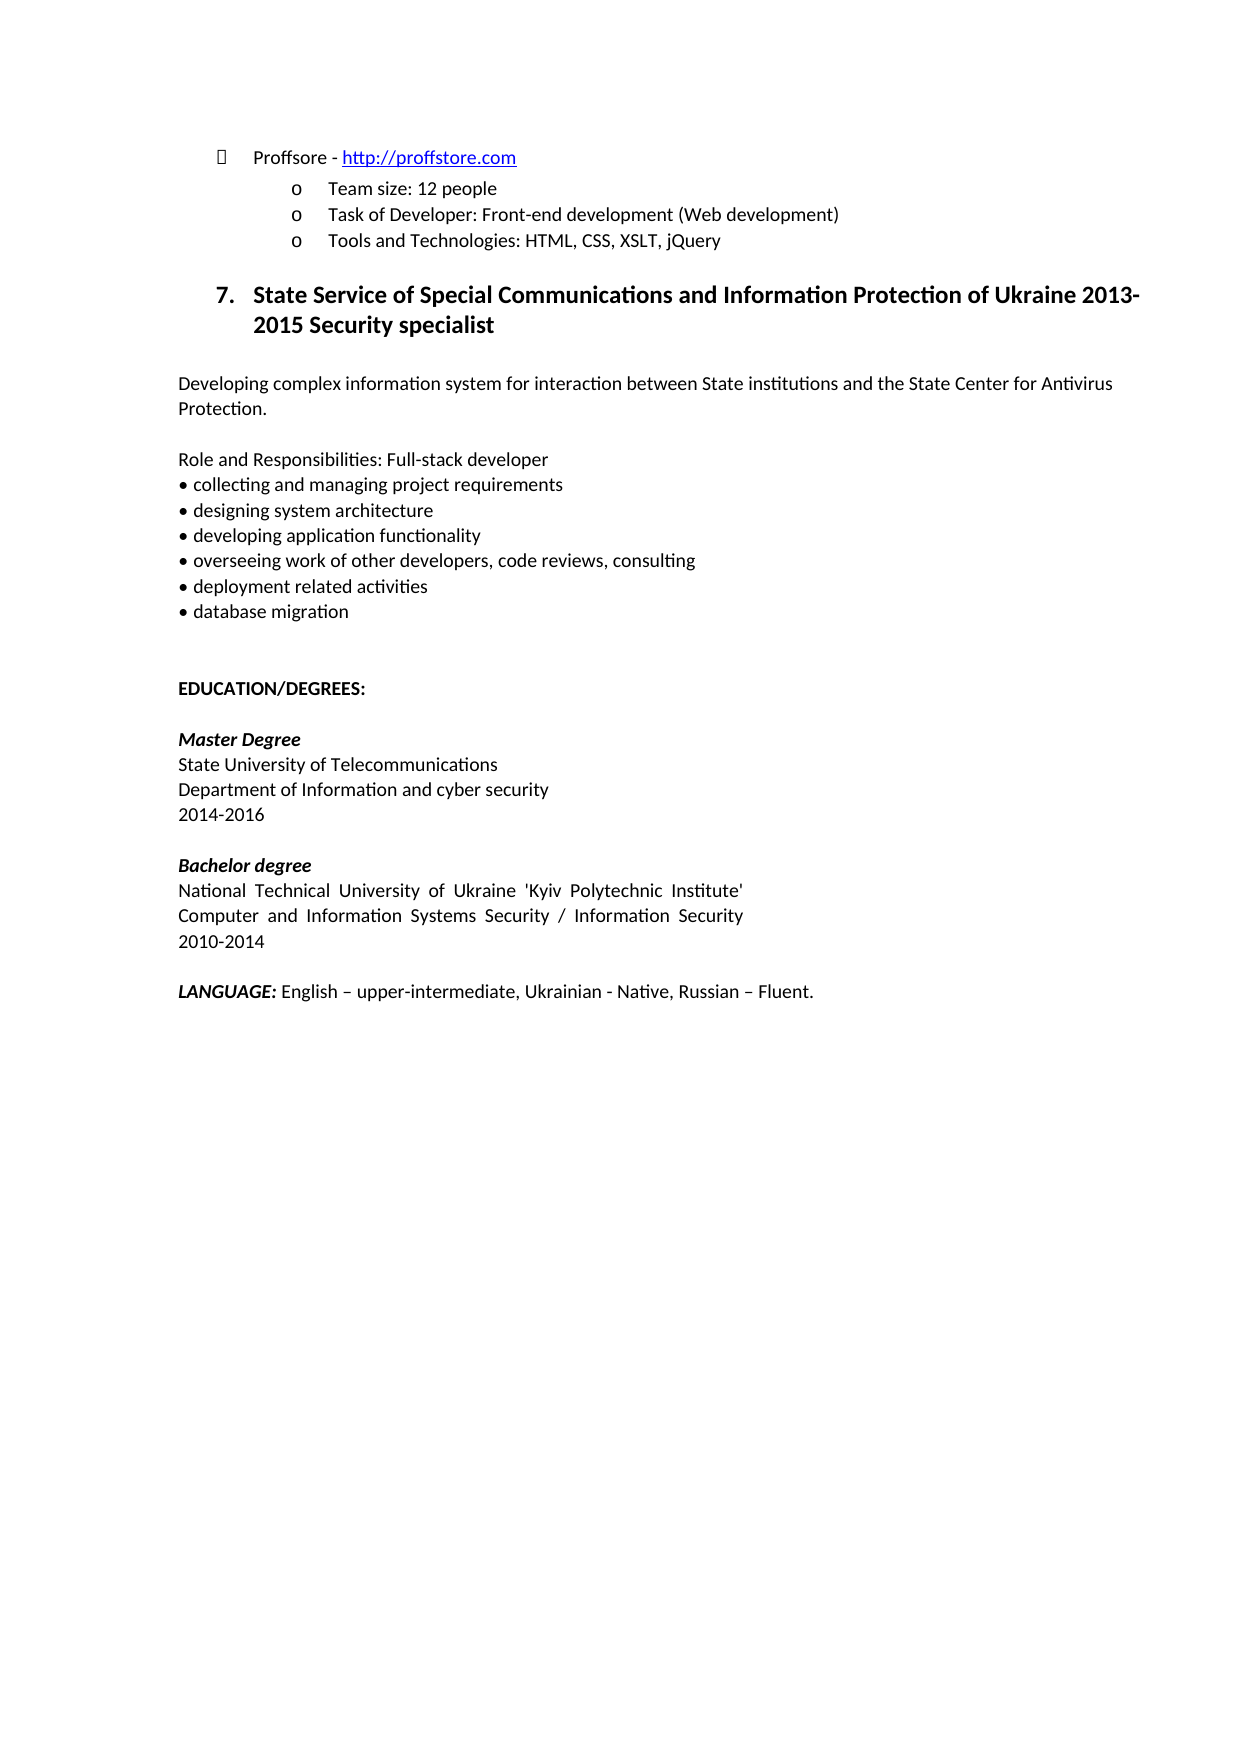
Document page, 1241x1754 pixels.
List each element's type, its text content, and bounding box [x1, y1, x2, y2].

subtitle EDUCATION/DEGREES: [178, 676, 1163, 700]
text LANGUAGE: English – upper-intermediate, Ukrainian - Native, Russian – Fluent. [178, 980, 1163, 1004]
list Proffsore - http://proffstore.com [216, 135, 1163, 176]
list Tools and Technologies: HTML, CSS, XSLT, jQuery [291, 228, 1163, 253]
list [291, 202, 1163, 228]
subtitle Master Degree [178, 727, 1163, 751]
list developing application functionality [178, 523, 1163, 547]
text National Technical University of Ukraine 'Kyiv Polytechnic Institute' Computer and Information Systems Security / Information Security 2010-2014 [178, 878, 744, 953]
subtitle Bachelor degree [178, 853, 1163, 877]
text State University of Telecommunications Department of Information and cyber security 2014-2016 [178, 752, 569, 827]
list deployment related activities [178, 574, 1163, 598]
list Team size: 12 people [291, 176, 1163, 202]
text Developing complex information system for interaction between State institutions and the State Center for Antivirus Protection. [178, 371, 1144, 420]
list overseeing work of other developers, code reviews, consulting [178, 548, 1163, 572]
list collecting and managing project requirements [178, 472, 1163, 496]
list designing system architecture [178, 498, 1163, 522]
subtitle State Service of Special Communications and Information Protection of Ukraine 2013- 2015 Security specialist [216, 279, 1141, 340]
text Role and Responsibilities: Full-stack developer [178, 447, 1163, 471]
list database migration [178, 599, 1163, 623]
